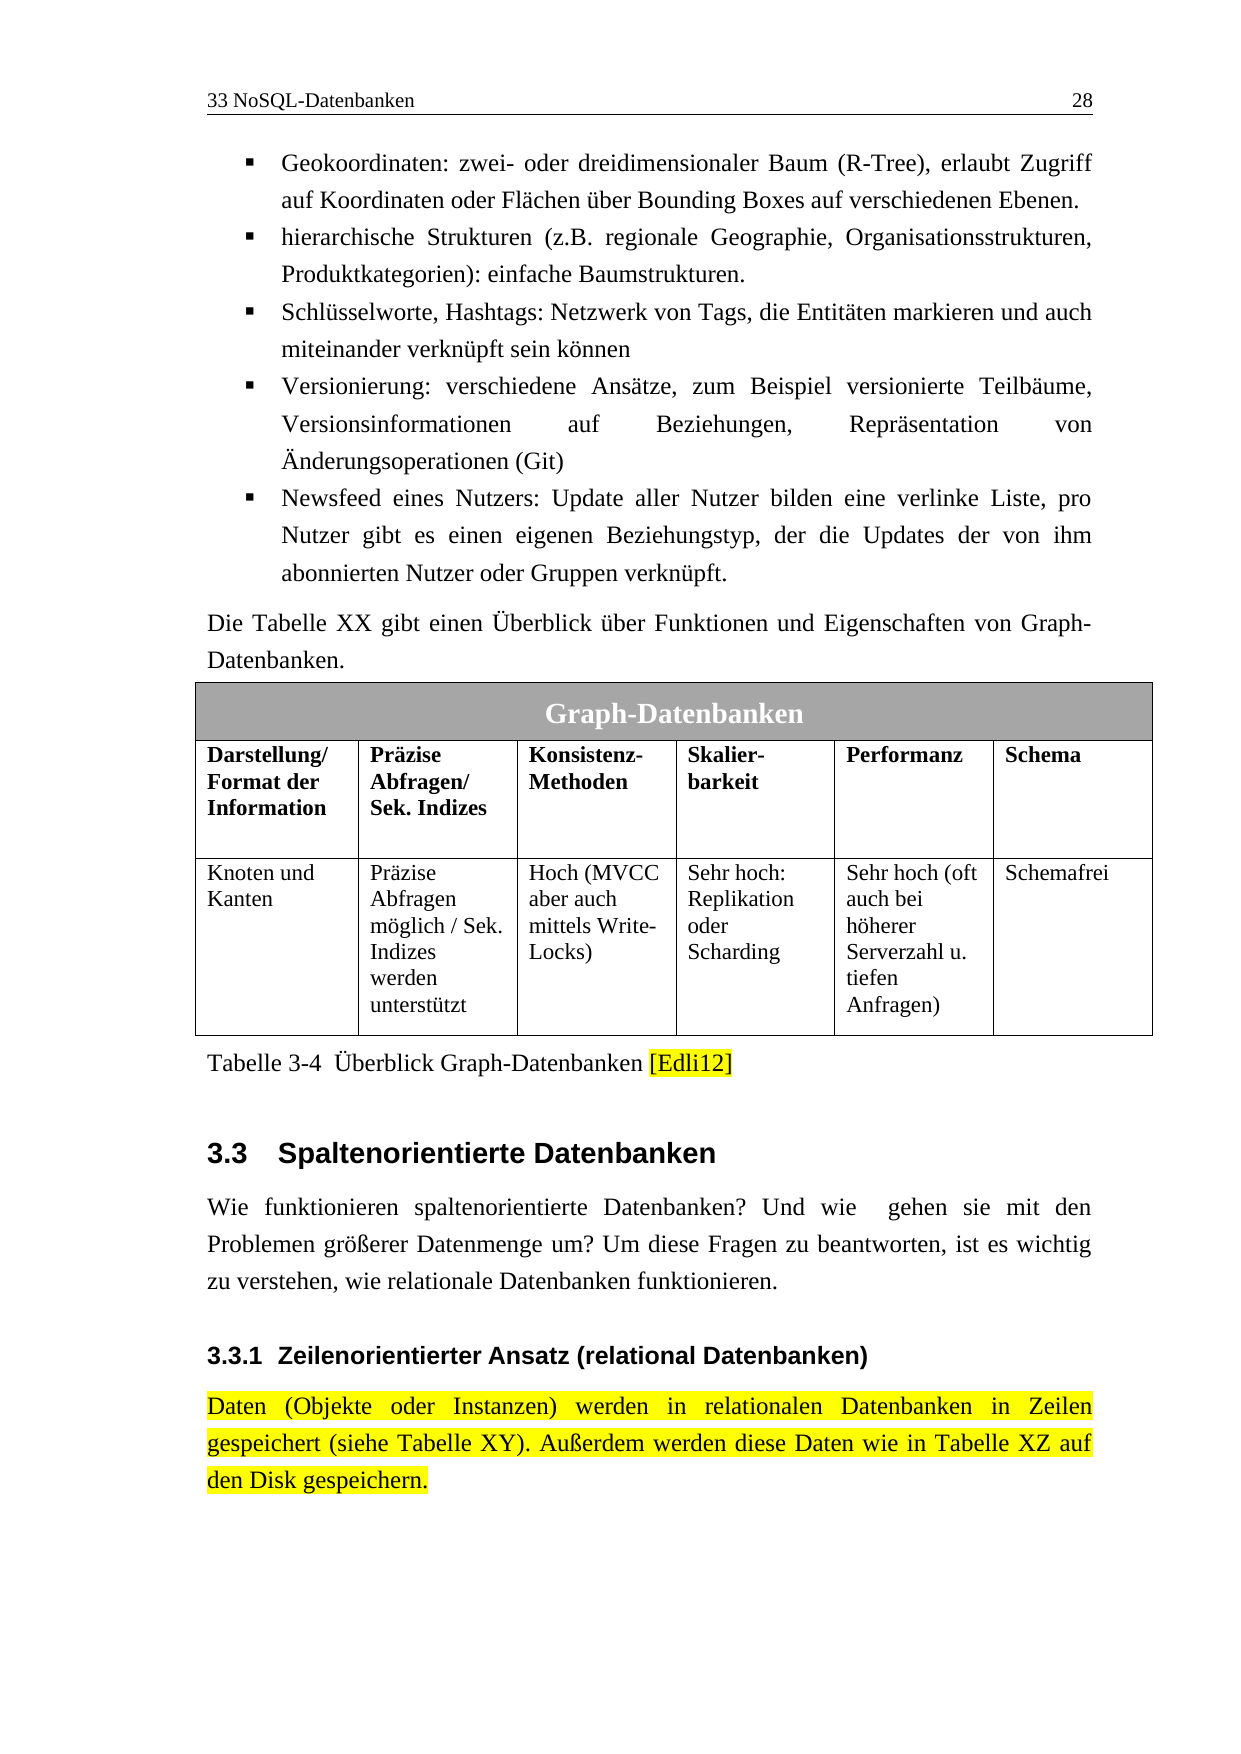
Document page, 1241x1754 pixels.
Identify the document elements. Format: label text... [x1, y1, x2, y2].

table_cell Sehr hoch (oft auch bei höherer Serverzahl u. tiefen Anfragen) [835, 859, 993, 1035]
table_header Graph-Datenbanken [196, 683, 1152, 740]
list Geokoordinaten: zwei- oder dreidimensionaler Baum (R-Tree), erlaubt Zugriff auf Koordinaten oder Flächen über Bounding Boxes auf verschiedenen Ebenen. [244, 148, 1093, 214]
table_cell Präzise Abfragen/ Sek. Indizes [359, 741, 517, 858]
table_cell Präzise Abfragen möglich / Sek. Indizes werden unterstützt [359, 859, 517, 1035]
table_cell Hoch (MVCC aber auch mittels Write-Locks) [518, 859, 676, 1035]
table_cell Schemafrei [994, 859, 1152, 1035]
table_cell Schema [994, 741, 1152, 858]
list Versionierung: verschiedene Ansätze, zum Beispiel versionierte Teilbäume, Versionsinformationen auf Beziehungen, Repräsentation von Änderungsoperationen (Git) [244, 371, 1093, 475]
subtitle Zeilenorientierter Ansatz (relational Datenbanken) [207, 1341, 1093, 1370]
table_cell Skalier-barkeit [677, 741, 834, 858]
text Die Tabelle XX gibt einen Überblick über Funktionen und Eigenschaften von Graph-Datenbanken. [207, 608, 1093, 674]
list Schlüsselworte, Hashtags: Netzwerk von Tags, die Entitäten markieren und auch miteinander verknüpft sein können [244, 297, 1093, 363]
list hierarchische Strukturen (z.B. regionale Geographie, Organisationsstrukturen, Produktkategorien): einfache Baumstrukturen. [244, 222, 1093, 288]
text Daten (Objekte oder Instanzen) werden in relationalen Datenbanken in Zeilen gespeichert (siehe Tabelle XY). Außerdem werden diese Daten wie in Tabelle XZ auf den Disk gespeichern. [207, 1457, 1093, 1494]
table_cell Sehr hoch: Replikation oder Scharding [677, 859, 834, 1035]
list Newsfeed eines Nutzers: Update aller Nutzer bilden eine verlinke Liste, pro Nutzer gibt es einen eigenen Beziehungstyp, der die Updates der von ihm abonnierten Nutzer oder Gruppen verknüpft. [244, 483, 1093, 587]
table_cell Performanz [835, 741, 993, 858]
table_cell Darstellung/ Format der Information [196, 741, 358, 858]
subtitle Spaltenorientierte Datenbanken [207, 1136, 1093, 1169]
text Wie funktionieren spaltenorientierte Datenbanken? Und wie gehen sie mit den Problemen größerer Datenmenge um? Um diese Fragen zu beantworten, ist es wichtig zu verstehen, wie relationale Datenbanken funktionieren. [207, 1192, 1093, 1295]
table_cell Knoten und Kanten [196, 859, 358, 1035]
table_cell Konsistenz-Methoden [518, 741, 676, 858]
